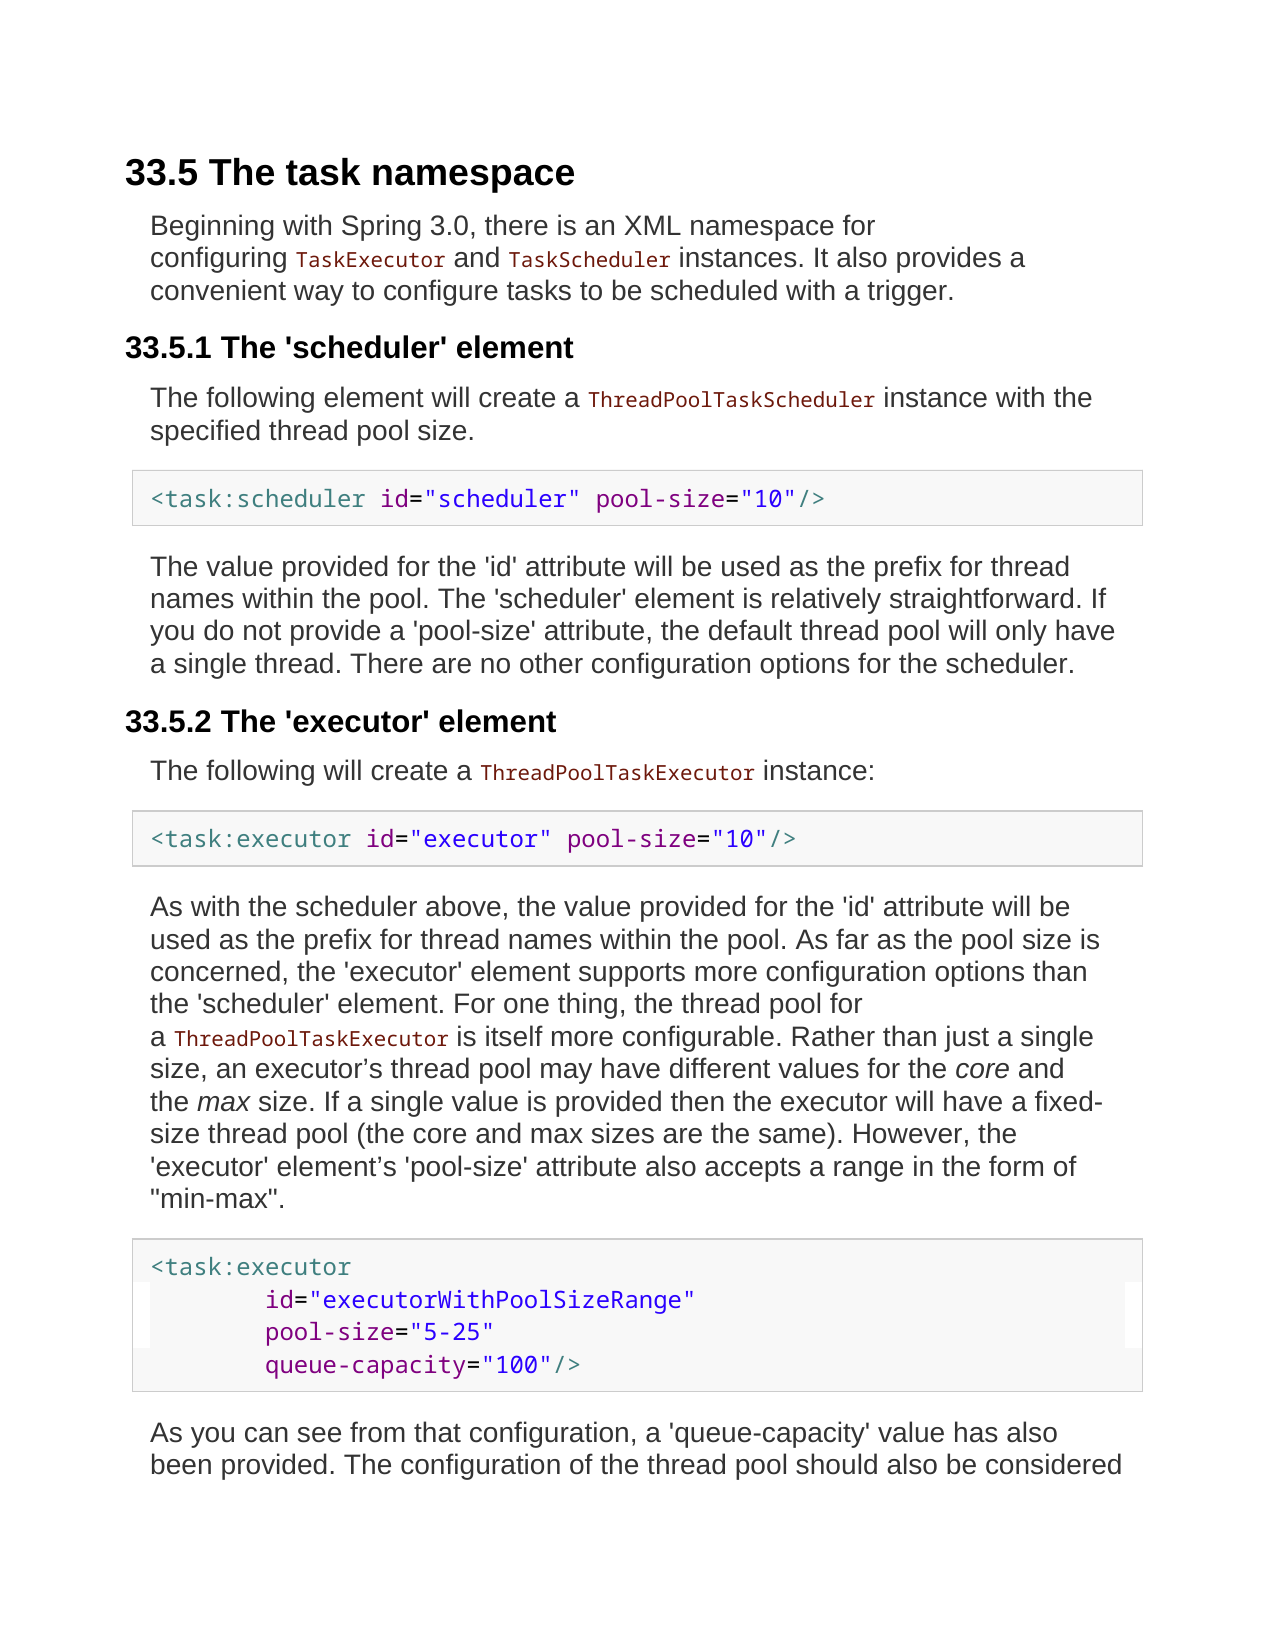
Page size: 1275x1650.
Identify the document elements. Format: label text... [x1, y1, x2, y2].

text queue-capacity="100"/> [133, 1336, 1142, 1391]
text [150, 1416, 1125, 1480]
text As with the scheduler above, the value provided for the 'id' attribute will be used as the prefix for thread names within the pool. As far as the pool size is concerned, the 'executor' element supports more configuration options than the 'scheduler' element. For one thing, the thread pool for a ThreadPoolTaskExecutor is itself more configurable. Rather than just a single size, an executor’s thread pool may have different values for the core and the max size. If a single value is provided then the executor will have a fixed-size thread pool (the core and max sizes are the same). However, the 'executor' element’s 'pool-size' attribute also accepts a range in the form of "min-max". [150, 890, 1125, 1214]
text 33.5 The task namespace [125, 150, 1125, 193]
text <task:scheduler id="scheduler" pool-size="10"/> [133, 471, 1142, 525]
text Beginning with Spring 3.0, there is an XML namespace for configuring TaskExecutor and TaskScheduler instances. It also provides a convenient way to configure tasks to be scheduled with a trigger. [150, 209, 1125, 306]
text pool-size="5-25" [150, 1315, 1125, 1336]
text The following will create a ThreadPoolTaskExecutor instance: [150, 754, 1125, 787]
text <task:executor id="executor" pool-size="10"/> [133, 812, 1142, 865]
text The value provided for the 'id' attribute will be used as the prefix for thread names within the pool. The 'scheduler' element is relatively straightforward. If you do not provide a 'pool-size' attribute, the default thread pool will only have a single thread. There are no other configuration options for the scheduler. [150, 549, 1125, 679]
text The following element will create a ThreadPoolTaskScheduler instance with the specified thread pool size. [150, 381, 1125, 446]
text 33.5.2 The 'executor' element [125, 703, 1125, 738]
text <task:executor [133, 1240, 1142, 1282]
text id="executorWithPoolSizeRange" [150, 1282, 1125, 1315]
text 33.5.1 The 'scheduler' element [125, 329, 1125, 366]
